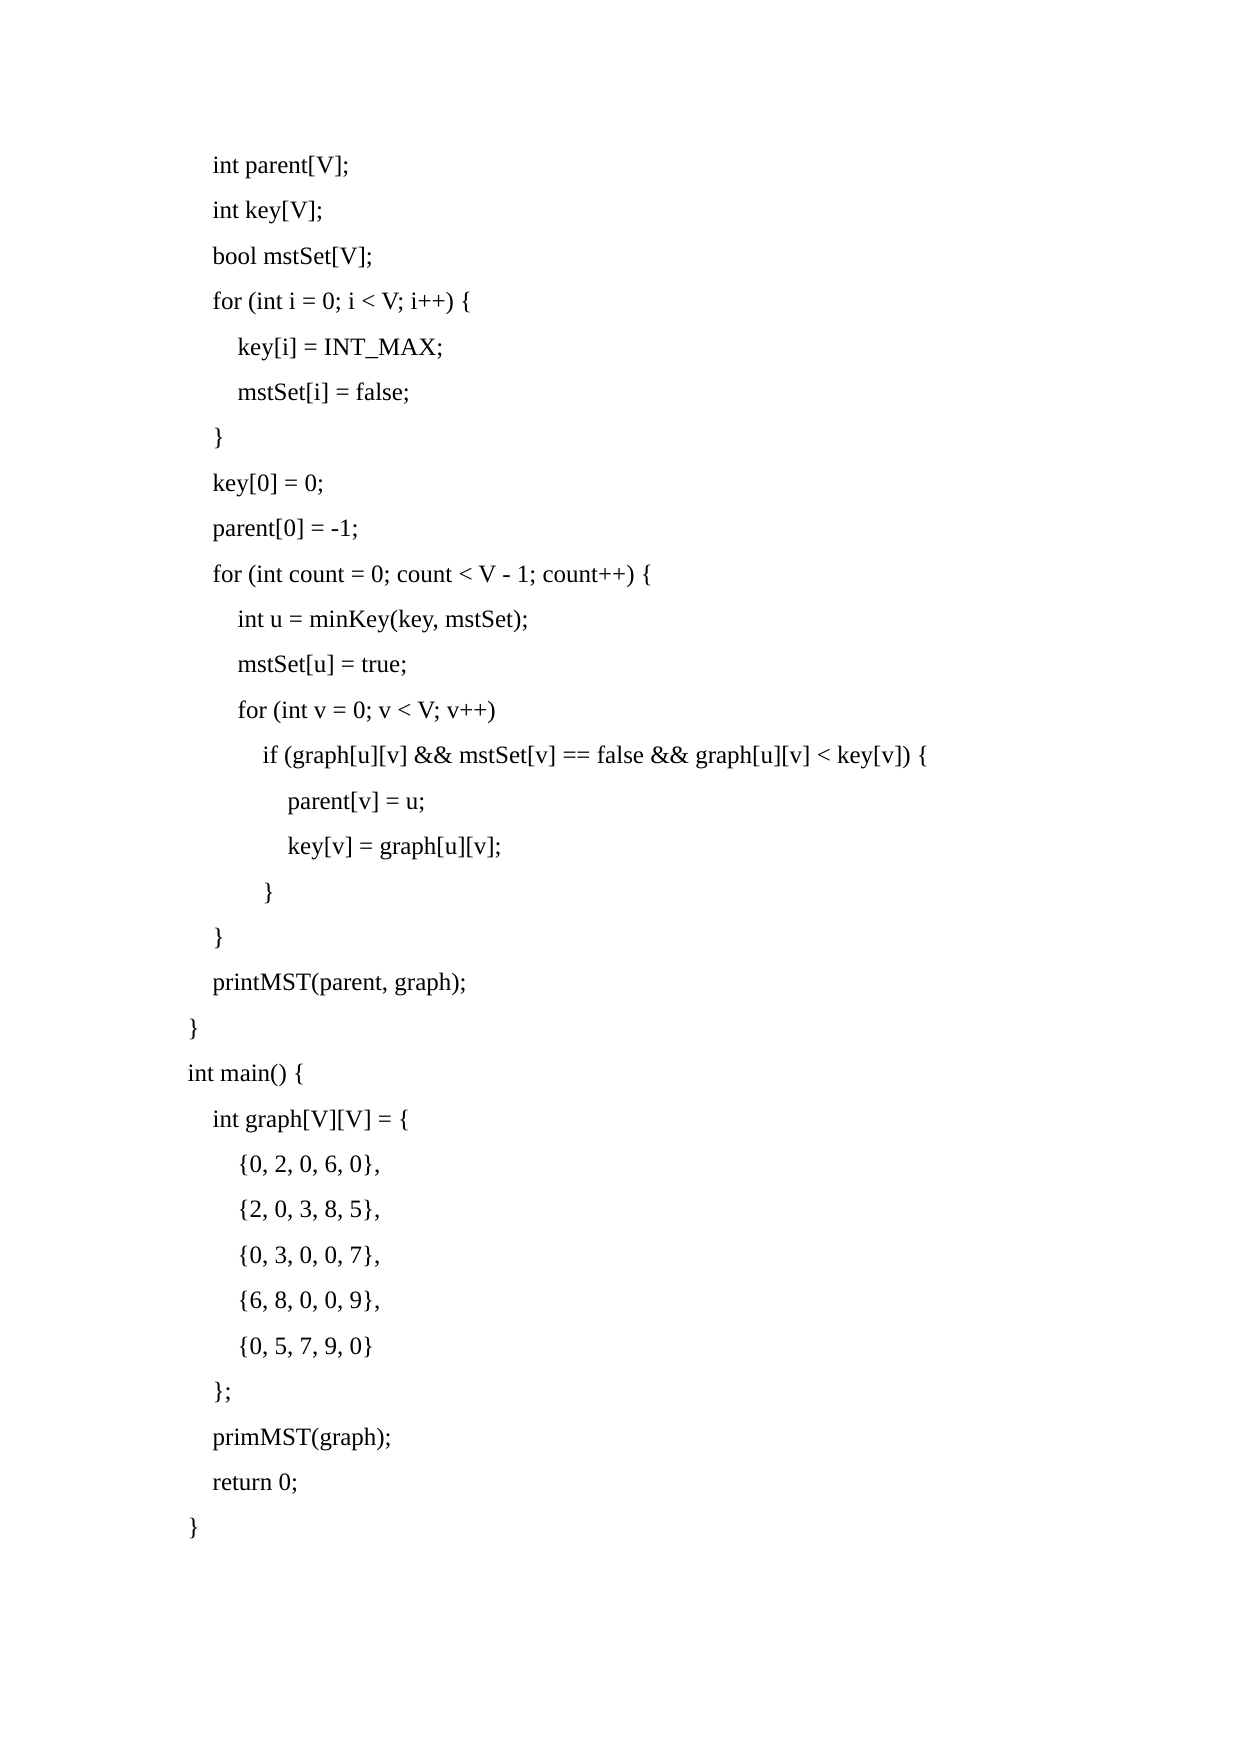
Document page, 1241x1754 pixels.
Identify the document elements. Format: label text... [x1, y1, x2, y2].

text } [187, 1512, 1090, 1541]
text if (graph[u][v] && mstSet[v] == false && graph[u][v] < key[v]) { [187, 740, 1090, 769]
text for (int i = 0; i < V; i++) { [187, 286, 1090, 315]
text int u = minKey(key, mstSet); [187, 604, 1090, 633]
text printMST(parent, graph); [187, 967, 1090, 996]
text key[i] = INT_MAX; [187, 332, 1090, 360]
text mstSet[u] = true; [187, 649, 1090, 678]
text } [187, 1013, 1090, 1042]
text {2, 0, 3, 8, 5}, [187, 1194, 1090, 1223]
text parent[0] = -1; [187, 513, 1090, 542]
text mstSet[i] = false; [187, 377, 1090, 406]
text int main() { [187, 1058, 1090, 1087]
text for (int count = 0; count < V - 1; count++) { [187, 559, 1090, 587]
text {0, 3, 0, 0, 7}, [187, 1240, 1090, 1269]
text {6, 8, 0, 0, 9}, [187, 1285, 1090, 1314]
text } [187, 877, 1090, 905]
text {0, 5, 7, 9, 0} [187, 1331, 1090, 1359]
text primMST(graph); [187, 1422, 1090, 1450]
text } [187, 922, 1090, 951]
text int key[V]; [187, 195, 1090, 224]
text {0, 2, 0, 6, 0}, [187, 1149, 1090, 1178]
text } [187, 422, 1090, 451]
text bool mstSet[V]; [187, 241, 1090, 269]
text for (int v = 0; v < V; v++) [187, 695, 1090, 724]
text }; [187, 1376, 1090, 1405]
text int parent[V]; [187, 150, 1090, 179]
text parent[v] = u; [187, 786, 1090, 814]
text return 0; [187, 1467, 1090, 1496]
text key[0] = 0; [187, 468, 1090, 497]
text int graph[V][V] = { [187, 1104, 1090, 1132]
text key[v] = graph[u][v]; [187, 831, 1090, 860]
